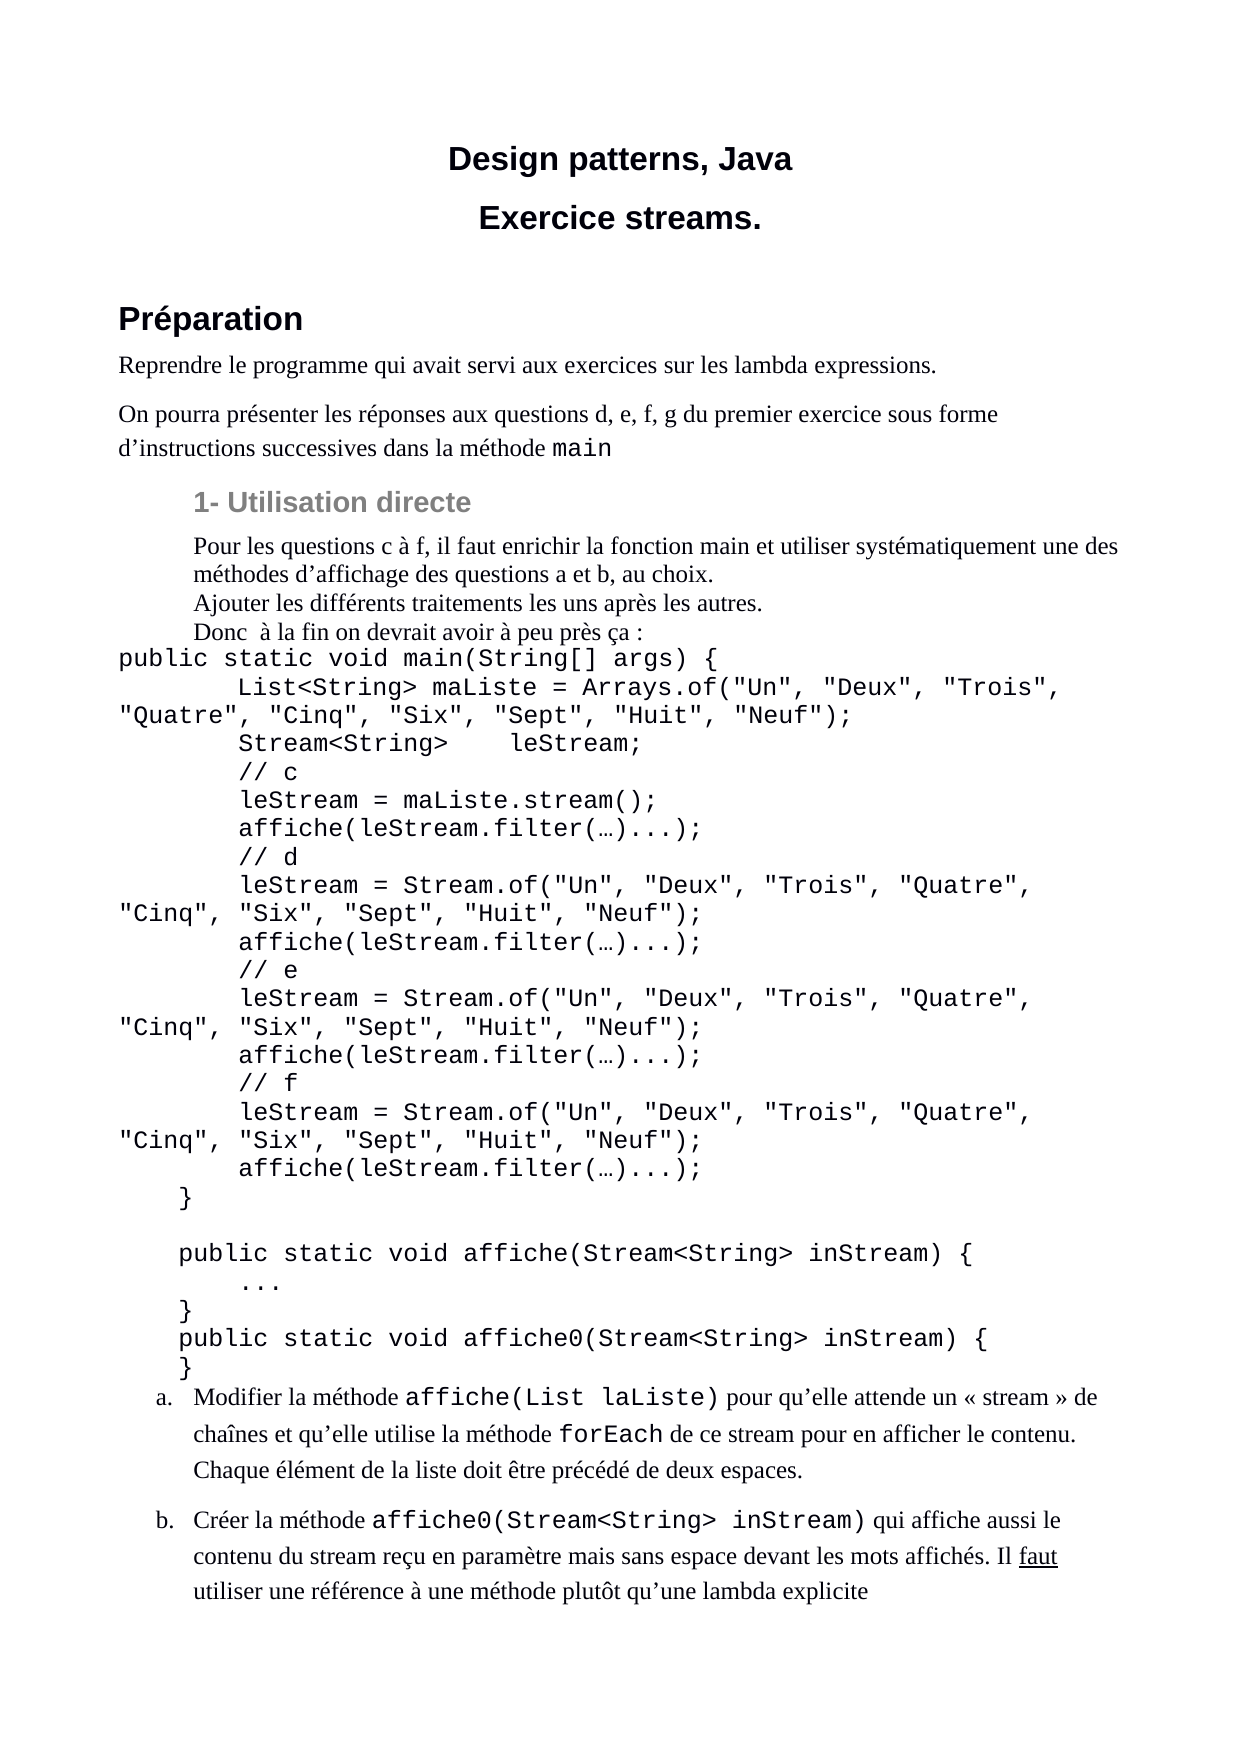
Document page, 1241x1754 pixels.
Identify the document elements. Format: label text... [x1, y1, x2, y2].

list Pour les questions c à f, il faut enrichir la fonction main et utiliser systématiquement une des méthodes d’affichage des questions a et b, au choix. [193, 531, 1122, 588]
list Ajouter les différents traitements les uns après les autres. [193, 588, 1122, 617]
list affiche(leStream.filter(…)...); [118, 816, 1122, 844]
subtitle Préparation [118, 299, 1122, 337]
list affiche(leStream.filter(…)...); [118, 929, 1122, 957]
list // c [118, 759, 1122, 787]
list // d [118, 844, 1122, 872]
list Stream<String> leStream; [118, 731, 1122, 759]
text Reprendre le programme qui avait servi aux exercices sur les lambda expressions. [118, 350, 1122, 378]
list // e [118, 957, 1122, 986]
list leStream = Stream.of("Un", "Deux", "Trois", "Quatre", "Cinq", "Six", "Sept", "Huit", "Neuf"); [118, 986, 1122, 1042]
list affiche(leStream.filter(…)...); [118, 1042, 1122, 1071]
list ... [118, 1269, 1122, 1297]
subtitle Exercice streams. [118, 198, 1122, 237]
text On pourra présenter les réponses aux questions d, e, f, g du premier exercice sous forme d’instructions successives dans la méthode main [118, 399, 1122, 464]
list Modifier la méthode affiche(List laListe) pour qu’elle attende un « stream » de chaînes et qu’elle utilise la méthode forEach de ce stream pour en afficher le contenu. Chaque élément de la liste doit être précédé de deux espaces. [156, 1382, 1122, 1484]
list public static void affiche0(Stream<String> inStream) { [118, 1326, 1122, 1354]
subtitle Design patterns, Java [118, 139, 1122, 177]
list // f [118, 1071, 1122, 1099]
list leStream = Stream.of("Un", "Deux", "Trois", "Quatre", "Cinq", "Six", "Sept", "Huit", "Neuf"); [118, 1099, 1122, 1156]
list List<String> maListe = Arrays.of("Un", "Deux", "Trois", "Quatre", "Cinq", "Six", "Sept", "Huit", "Neuf"); [118, 674, 1122, 731]
list } [118, 1297, 1122, 1326]
list } [118, 1354, 1122, 1382]
list Créer la méthode affiche0(Stream<String> inStream) qui affiche aussi le contenu du stream reçu en paramètre mais sans espace devant les mots affichés. Il faut utiliser une référence à une méthode plutôt qu’une lambda explicite [156, 1505, 1122, 1604]
list Donc à la fin on devrait avoir à peu près ça : [193, 617, 1122, 646]
list affiche(leStream.filter(…)...); [118, 1156, 1122, 1184]
list public static void main(String[] args) { [118, 646, 1122, 674]
list } [118, 1184, 1122, 1212]
list public static void affiche(Stream<String> inStream) { [118, 1241, 1122, 1269]
list leStream = Stream.of("Un", "Deux", "Trois", "Quatre", "Cinq", "Six", "Sept", "Huit", "Neuf"); [118, 872, 1122, 929]
list leStream = maListe.stream(); [118, 787, 1122, 816]
subtitle 1- Utilisation directe [193, 485, 1122, 518]
